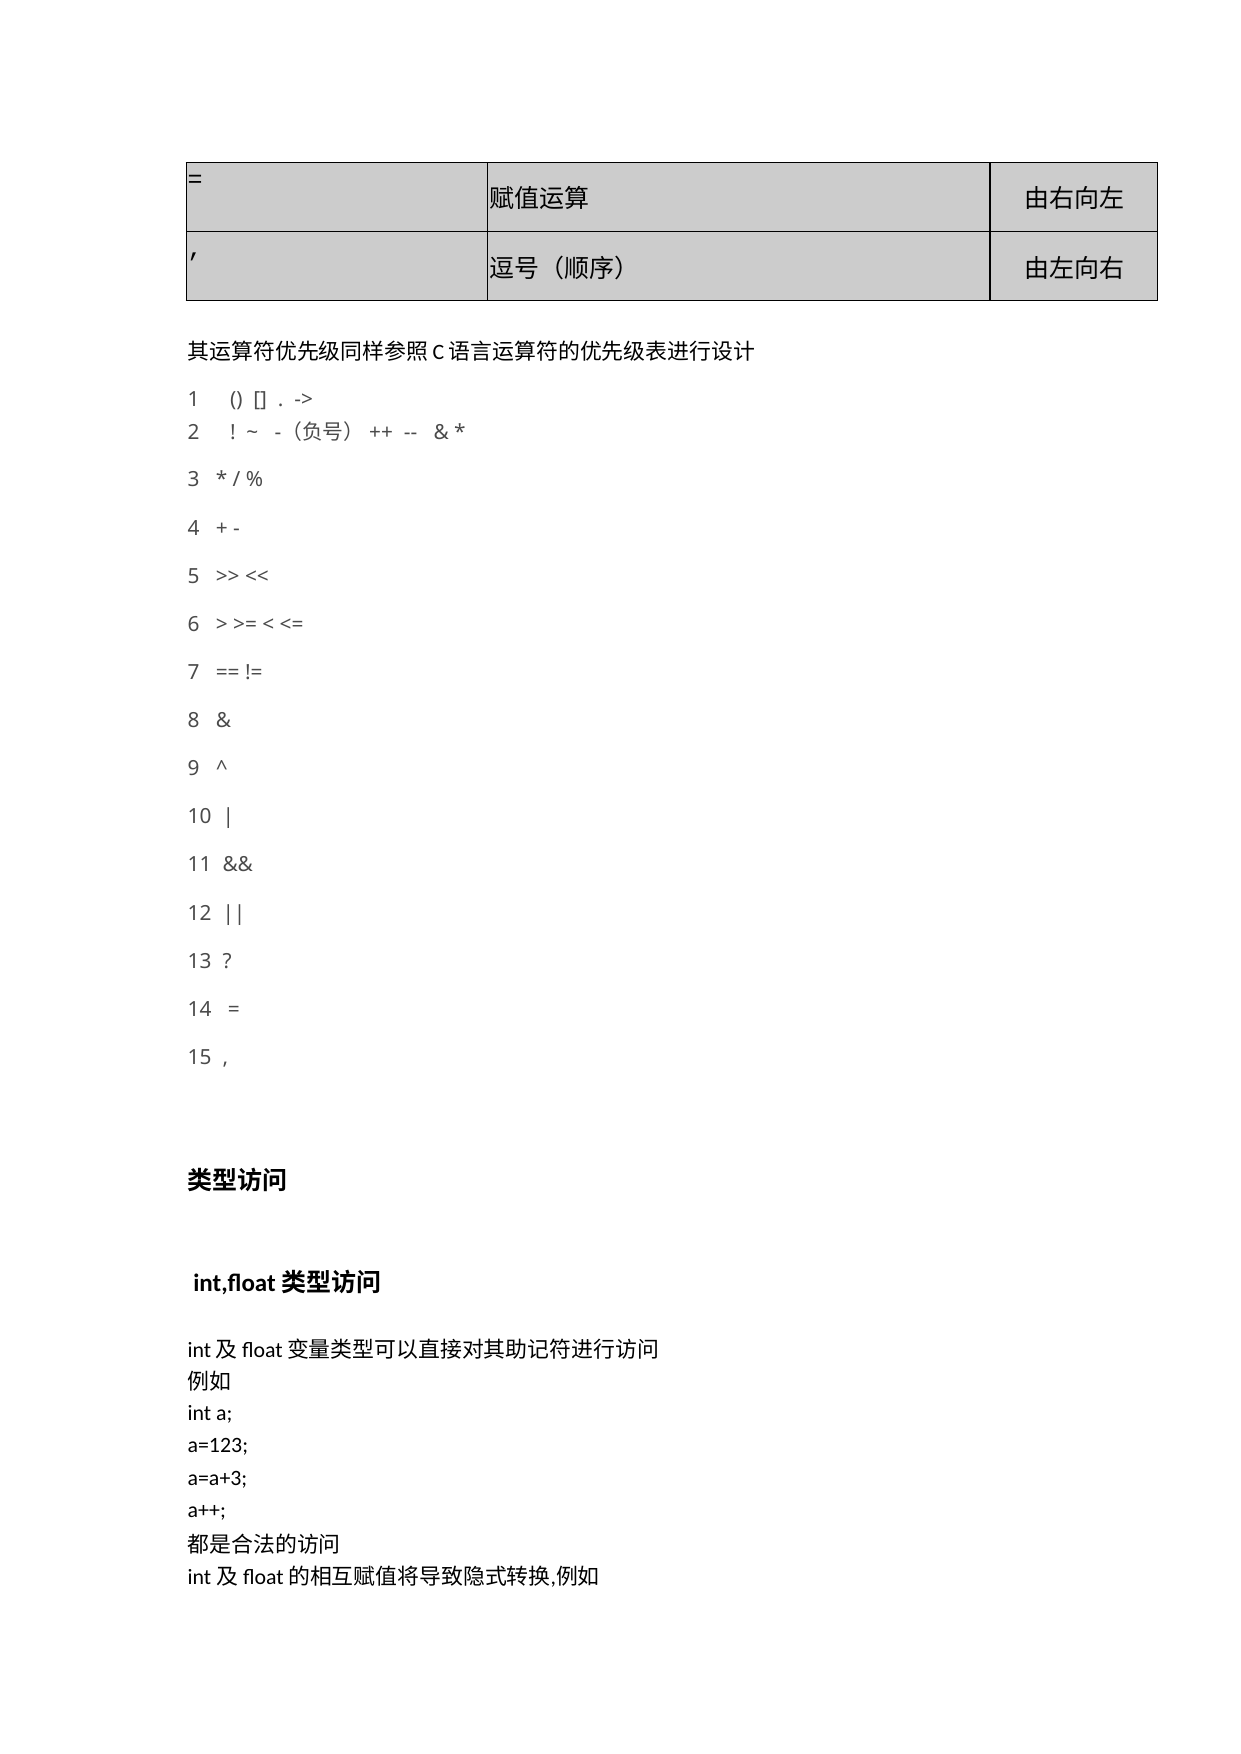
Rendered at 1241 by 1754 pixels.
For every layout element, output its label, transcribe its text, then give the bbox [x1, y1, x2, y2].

text 7 == != [187, 655, 1053, 688]
text 12 || [187, 896, 1053, 928]
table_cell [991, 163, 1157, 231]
subtitle int,float 类型访问 [187, 1248, 1053, 1313]
text 13 ? [187, 944, 1053, 976]
text 15 , [187, 1040, 1053, 1073]
list () [] . -> [187, 382, 1053, 414]
text a=a+3; [187, 1461, 1053, 1494]
text int a; [187, 1396, 1053, 1429]
text 都是合法的访问 [187, 1526, 1053, 1559]
subtitle 类型访问 [187, 1146, 1053, 1211]
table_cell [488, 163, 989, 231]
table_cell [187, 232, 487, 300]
text 3 * / % [187, 463, 1053, 495]
text 8 & [187, 703, 1053, 736]
text 其运算符优先级同样参照C语言运算符的优先级表进行设计 [187, 334, 1053, 366]
text 14 = [187, 992, 1053, 1024]
text 4 + - [187, 511, 1053, 543]
text 6 > >= < <= [187, 607, 1053, 639]
text 10 | [187, 799, 1053, 832]
text a=123; [187, 1429, 1053, 1461]
text 11 && [187, 848, 1053, 880]
text a++; [187, 1494, 1053, 1526]
text int及float变量类型可以直接对其助记符进行访问 [187, 1331, 1053, 1364]
text 5 >> << [187, 559, 1053, 591]
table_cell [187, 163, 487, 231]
text int 及 float的相互赋值将导致隐式转换,例如 [187, 1559, 1053, 1591]
list ! ~ -（负号） ++ -- & * [187, 414, 1053, 447]
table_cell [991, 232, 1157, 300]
text 9 ^ [187, 751, 1053, 784]
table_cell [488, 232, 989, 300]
text 例如 [187, 1364, 1053, 1396]
